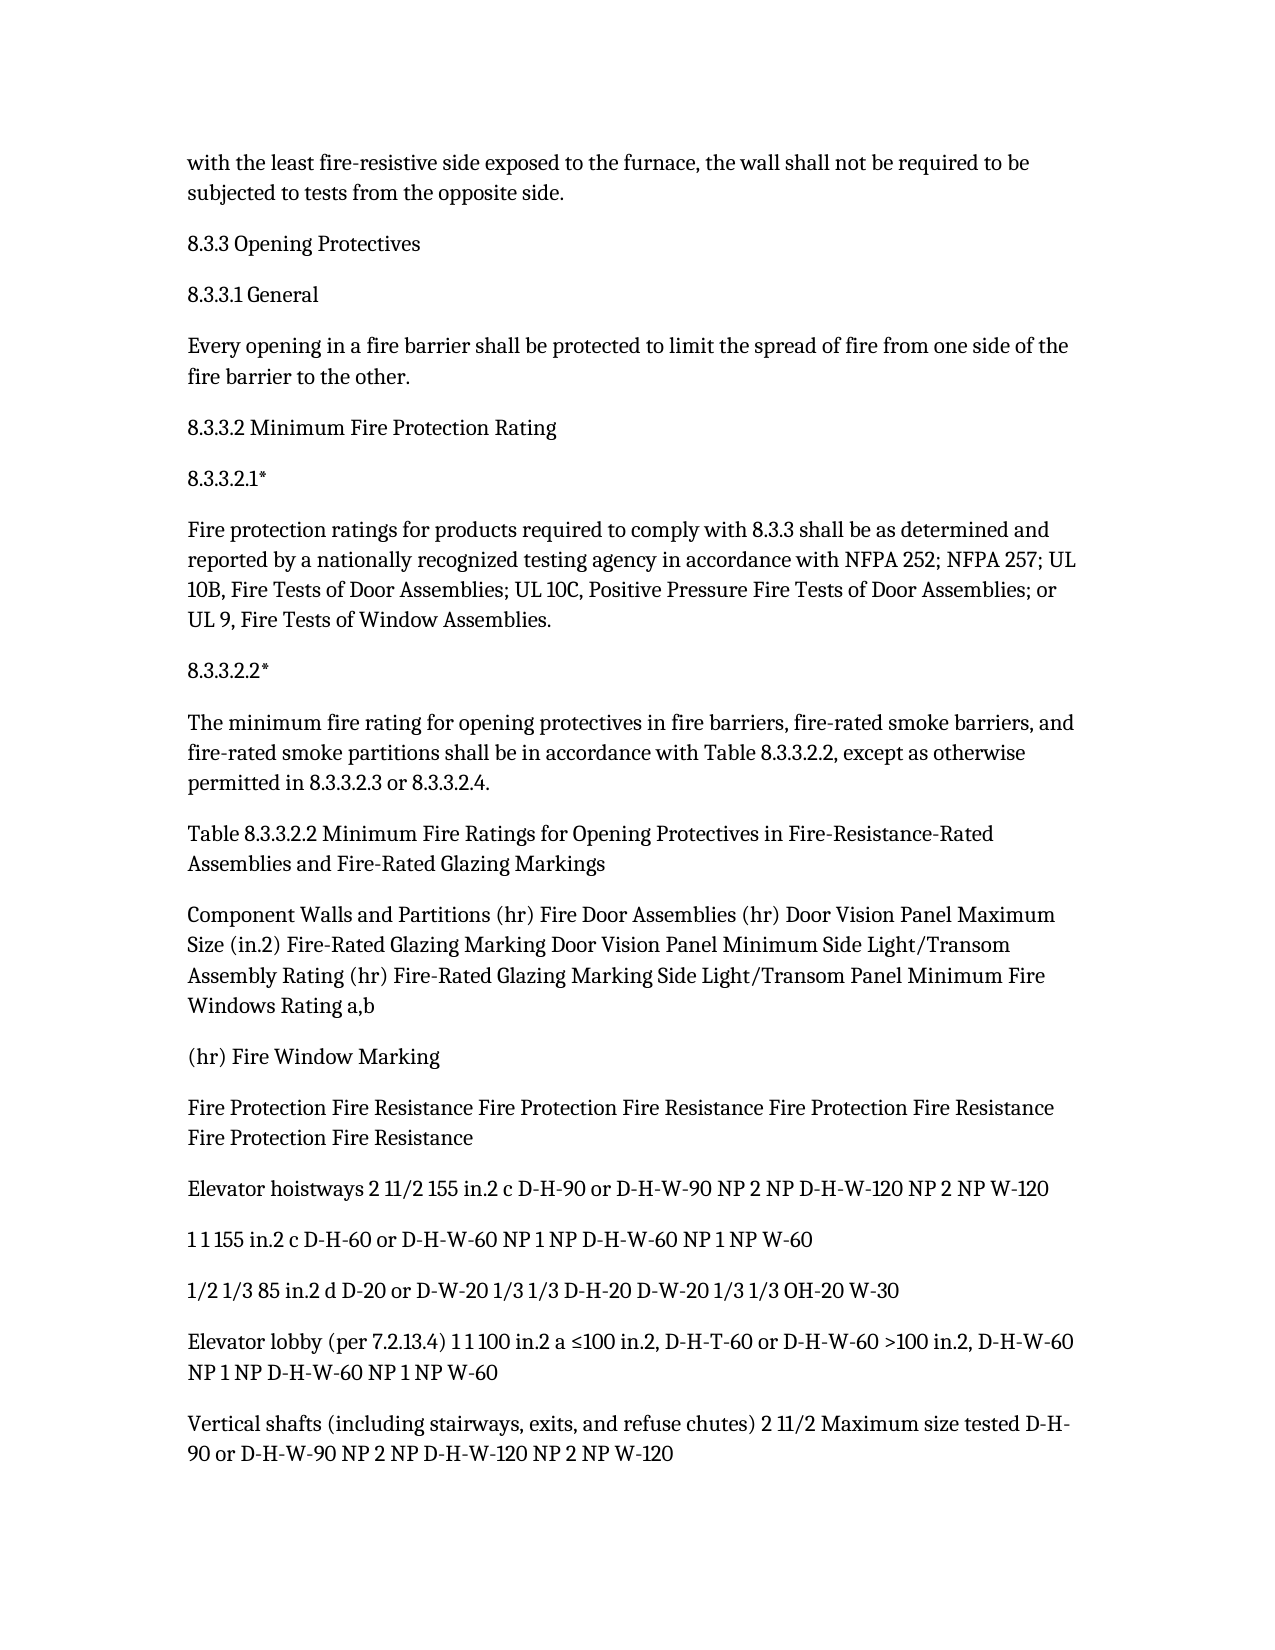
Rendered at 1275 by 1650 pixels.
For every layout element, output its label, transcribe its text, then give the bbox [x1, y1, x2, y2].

text 8.3.3 Opening Protectives [187, 231, 1087, 258]
text Elevator lobby (per 7.2.13.4) 1 1 100 in.2 a ≤100 in.2, D-H-T-60 or D-H-W-60 >100 in.2, D-H-W-60 NP 1 NP D-H-W-60 NP 1 NP W-60 [187, 1329, 1087, 1386]
text 8.3.3.2.2* [187, 658, 1087, 685]
text Vertical shafts (including stairways, exits, and refuse chutes) 2 11/2 Maximum size tested D-H-90 or D-H-W-90 NP 2 NP D-H-W-120 NP 2 NP W-120 [187, 1410, 1087, 1467]
text Fire protection ratings for products required to comply with 8.3.3 shall be as determined and reported by a nationally recognized testing agency in accordance with NFPA 252; NFPA 257; UL 10B, Fire Tests of Door Assemblies; UL 10C, Positive Pressure Fire Tests of Door Assemblies; or UL 9, Fire Tests of Window Assemblies. [187, 517, 1087, 634]
text Fire Protection Fire Resistance Fire Protection Fire Resistance Fire Protection Fire Resistance Fire Protection Fire Resistance [187, 1095, 1087, 1151]
text (hr) Fire Window Marking [187, 1044, 1087, 1070]
text The minimum fire rating for opening protectives in fire barriers, fire-rated smoke barriers, and fire-rated smoke partitions shall be in accordance with Table 8.3.3.2.2, except as otherwise permitted in 8.3.3.2.3 or 8.3.3.2.4. [187, 709, 1087, 796]
text 8.3.3.2 Minimum Fire Protection Rating [187, 414, 1087, 441]
text Every opening in a fire barrier shall be protected to limit the spread of fire from one side of the fire barrier to the other. [187, 333, 1087, 390]
text 8.3.3.1 General [187, 282, 1087, 309]
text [187, 150, 1087, 207]
text Table 8.3.3.2.2 Minimum Fire Ratings for Opening Protectives in Fire-Resistance-Rated Assemblies and Fire-Rated Glazing Markings [187, 821, 1087, 877]
text 1/2 1/3 85 in.2 d D-20 or D-W-20 1/3 1/3 D-H-20 D-W-20 1/3 1/3 OH-20 W-30 [187, 1278, 1087, 1304]
text Component Walls and Partitions (hr) Fire Door Assemblies (hr) Door Vision Panel Maximum Size (in.2) Fire-Rated Glazing Marking Door Vision Panel Minimum Side Light/Transom Assembly Rating (hr) Fire-Rated Glazing Marking Side Light/Transom Panel Minimum Fire Windows Rating a,b [187, 902, 1087, 1019]
text Elevator hoistways 2 11/2 155 in.2 c D-H-90 or D-H-W-90 NP 2 NP D-H-W-120 NP 2 NP W-120 [187, 1176, 1087, 1202]
text 1 1 155 in.2 c D-H-60 or D-H-W-60 NP 1 NP D-H-W-60 NP 1 NP W-60 [187, 1227, 1087, 1253]
text 8.3.3.2.1* [187, 466, 1087, 492]
